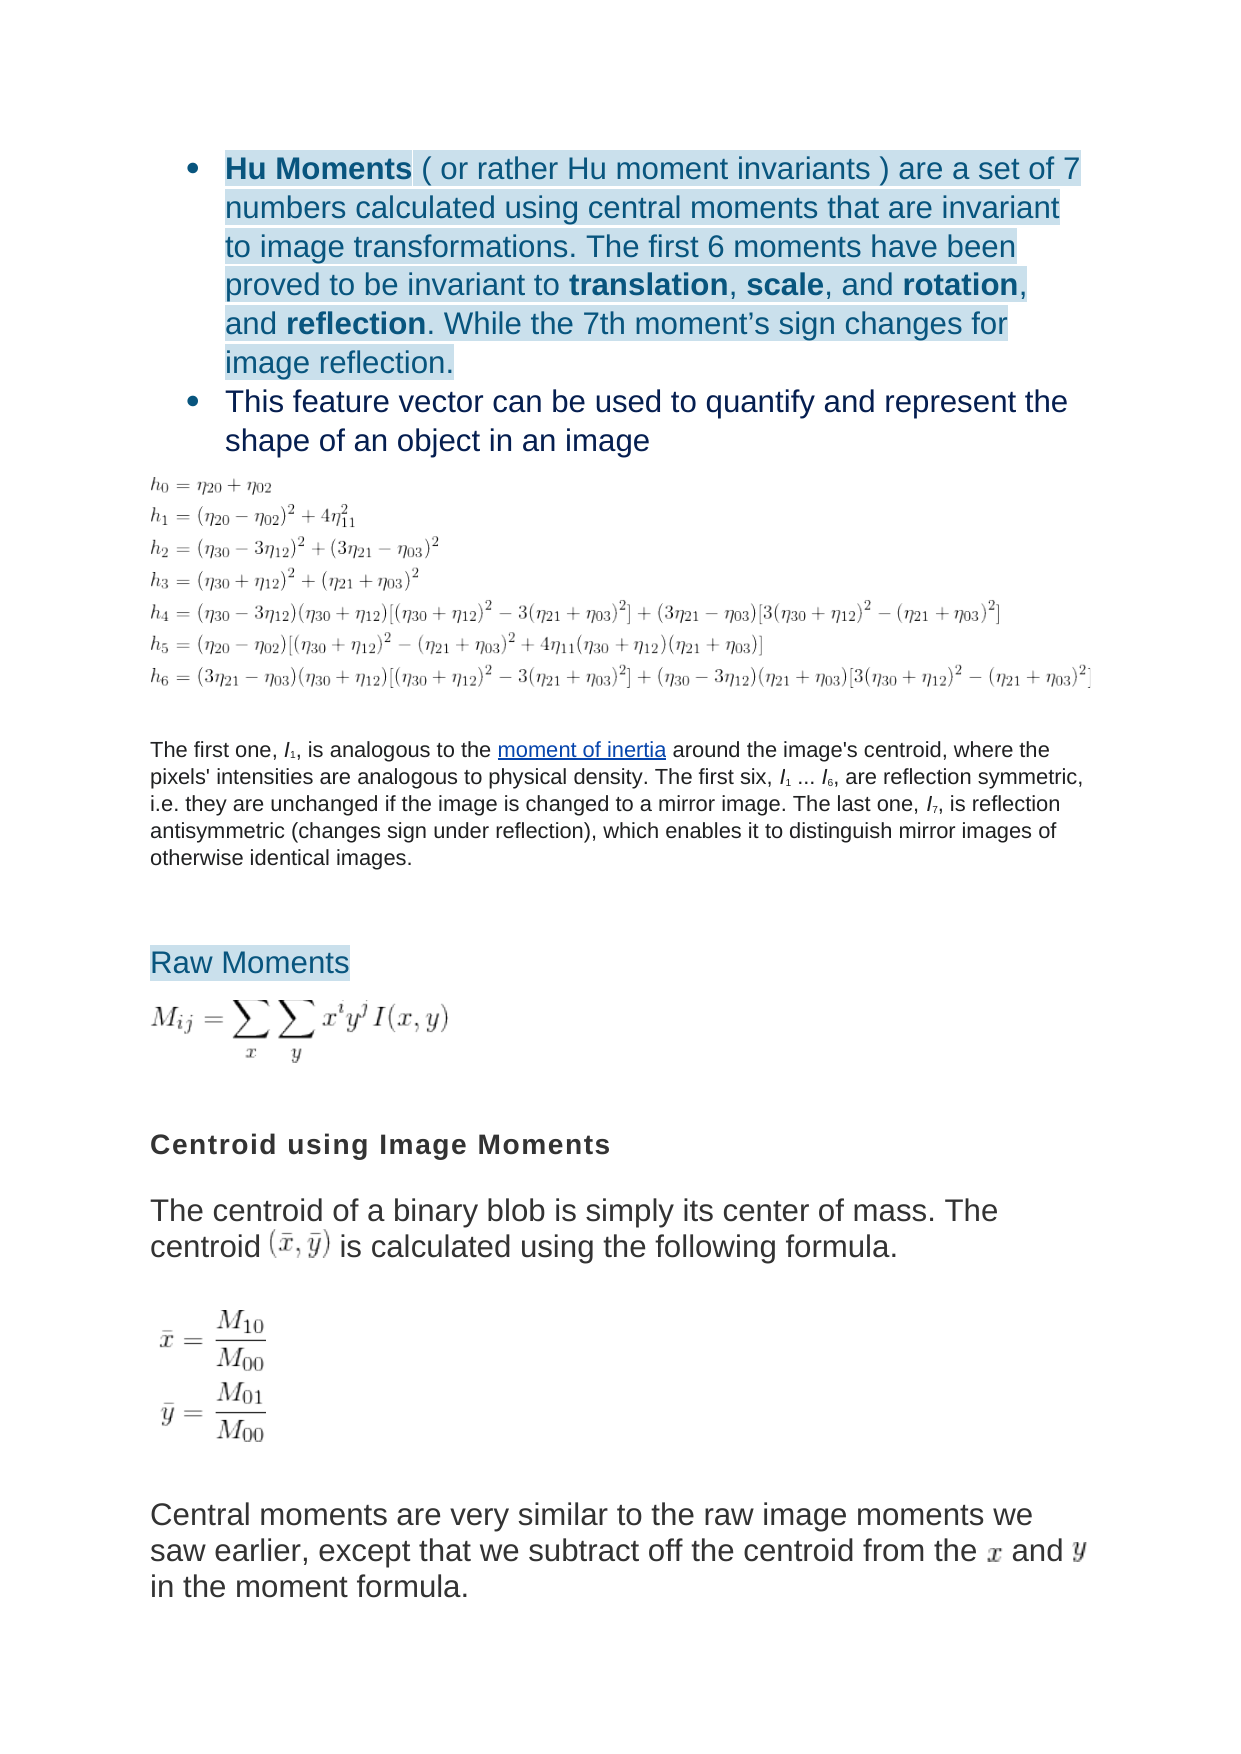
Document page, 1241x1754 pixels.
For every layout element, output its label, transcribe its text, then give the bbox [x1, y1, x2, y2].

picture [150, 477, 1091, 688]
picture [150, 1000, 449, 1063]
text Central moments are very similar to the raw image moments we saw earlier, except that we subtract off the centroid from the and in the moment formula. [150, 1496, 1090, 1604]
text Centroid using Image Moments [150, 1128, 1090, 1161]
text The first one, I1, is analogous to the moment of inertia around the image's centroid, where the pixels' intensities are analogous to physical density. The first six, I1 ... I6, are reflection symmetric, i.e. they are unchanged if the image is changed to a mirror image. The last one, I7, is reflection antisymmetric (changes sign under reflection), which enables it to distinguish mirror images of otherwise identical images. [150, 737, 1090, 871]
picture [269, 1229, 331, 1258]
picture [159, 1310, 266, 1442]
picture [1072, 1542, 1087, 1562]
list Hu Moments ( or rather Hu moment invariants ) are a set of 7 numbers calculated using central moments that are invariant to image transformations. The first 6 moments have been proved to be invariant to translation, scale, and rotation, and reflection. While the 7th moment’s sign changes for image reflection. [187, 150, 1090, 380]
text Raw Moments [150, 944, 1090, 981]
picture [987, 1548, 1003, 1562]
list This feature vector can be used to quantify and represent the shape of an object in an image [187, 383, 1090, 458]
text The centroid of a binary blob is simply its center of mass. The centroid is calculated using the following formula. [150, 1192, 1090, 1264]
